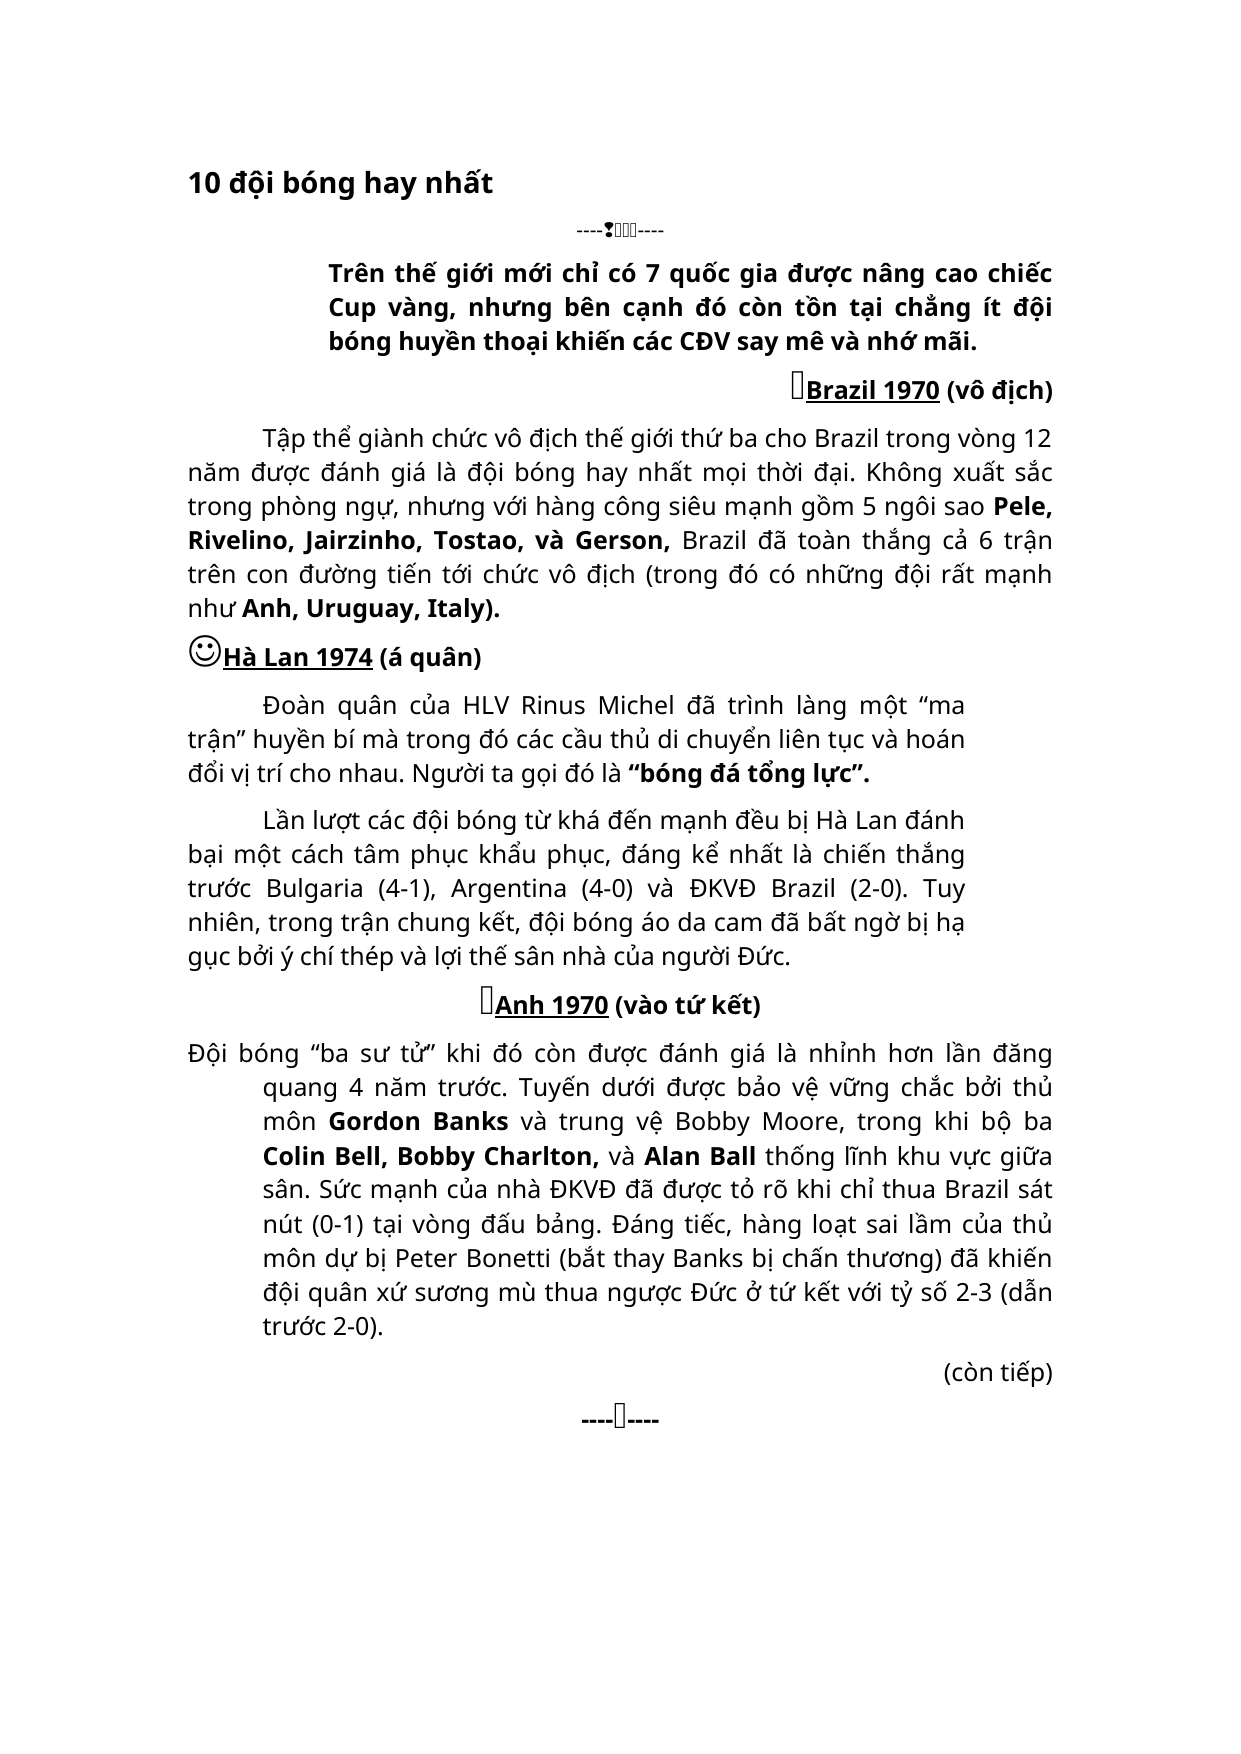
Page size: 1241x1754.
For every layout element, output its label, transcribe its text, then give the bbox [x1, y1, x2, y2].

text Đoàn quân của HLV Rinus Michel đã trình làng một “ma trận” huyền bí mà trong đó các cầu thủ di chuyển liên tục và hoán đổi vị trí cho nhau. Người ta gọi đó là “bóng đá tổng lực”. [187, 688, 965, 790]
text (còn tiếp) [187, 1355, 1053, 1389]
text Hà Lan 1974 (á quân) [187, 638, 1053, 676]
text Đội bóng “ba sư tử” khi đó còn được đánh giá là nhỉnh hơn lần đăng quang 4 năm trước. Tuyến dưới được bảo vệ vững chắc bởi thủ môn Gordon Banks và trung vệ Bobby Moore, trong khi bộ ba Colin Bell, Bobby Charlton, và Alan Ball thống lĩnh khu vực giữa sân. Sức mạnh của nhà ĐKVĐ đã được tỏ rõ khi chỉ thua Brazil sát nút (0-1) tại vòng đấu bảng. Đáng tiếc, hàng loạt sai lầm của thủ môn dự bị Peter Bonetti (bắt thay Banks bị chấn thương) đã khiến đội quân xứ sương mù thua ngược Đức ở tứ kết với tỷ số 2-3 (dẫn trước 2-0). [187, 1036, 1053, 1342]
text Tập thể giành chức vô địch thế giới thứ ba cho Brazil trong vòng 12 năm được đánh giá là đội bóng hay nhất mọi thời đại. Không xuất sắc trong phòng ngự, nhưng với hàng công siêu mạnh gồm 5 ngôi sao Pele, Rivelino, Jairzinho, Tostao, và Gerson, Brazil đã toàn thắng cả 6 trận trên con đường tiến tới chức vô địch (trong đó có những đội rất mạnh như Anh, Uruguay, Italy). [187, 421, 1053, 625]
text -------- [187, 1402, 1053, 1436]
text -------- [187, 215, 1053, 243]
text Brazil 1970 (vô địch) [187, 370, 1053, 408]
text Trên thế giới mới chỉ có 7 quốc gia được nâng cao chiếc Cup vàng, nhưng bên cạnh đó còn tồn tại chẳng ít đội bóng huyền thoại khiến các CĐV say mê và nhớ mãi. [328, 256, 1053, 358]
text 10 đội bóng hay nhất [187, 162, 1053, 202]
text Anh 1970 (vào tứ kết) [187, 986, 1053, 1023]
text Lần lượt các đội bóng từ khá đến mạnh đều bị Hà Lan đánh bại một cách tâm phục khẩu phục, đáng kể nhất là chiến thắng trước Bulgaria (4-1), Argentina (4-0) và ĐKVĐ Brazil (2-0). Tuy nhiên, trong trận chung kết, đội bóng áo da cam đã bất ngờ bị hạ gục bởi ý chí thép và lợi thế sân nhà của người Đức. [187, 803, 965, 973]
